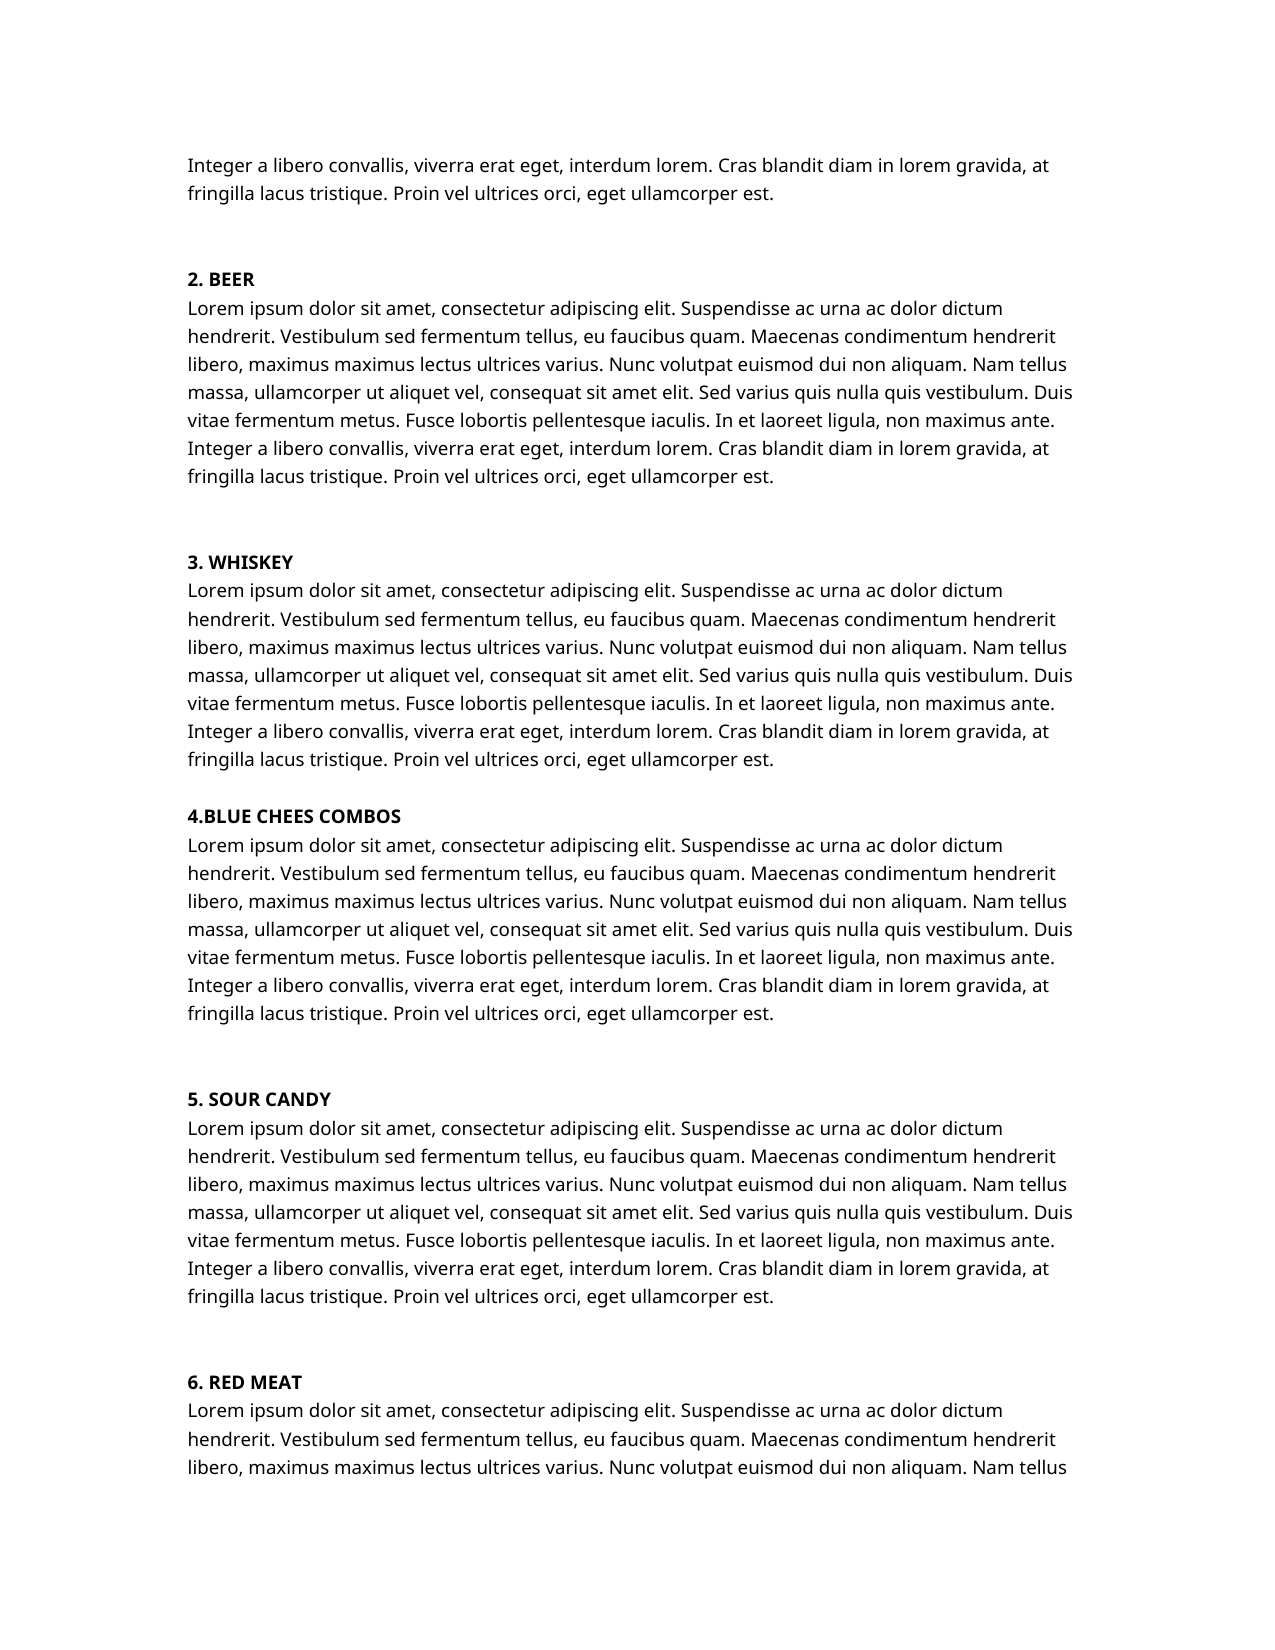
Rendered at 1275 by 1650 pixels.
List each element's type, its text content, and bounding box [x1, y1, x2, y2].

text 4.BLUE CHEES COMBOS Lorem ipsum dolor sit amet, consectetur adipiscing elit. Suspendisse ac urna ac dolor dictum hendrerit. Vestibulum sed fermentum tellus, eu faucibus quam. Maecenas condimentum hendrerit libero, maximus maximus lectus ultrices varius. Nunc volutpat euismod dui non aliquam. Nam tellus massa, ullamcorper ut aliquet vel, consequat sit amet elit. Sed varius quis nulla quis vestibulum. Duis vitae fermentum metus. Fusce lobortis pellentesque iaculis. In et laoreet ligula, non maximus ante. Integer a libero convallis, viverra erat eget, interdum lorem. Cras blandit diam in lorem gravida, at fringilla lacus tristique. Proin vel ultrices orci, eget ullamcorper est. [187, 801, 1087, 1055]
text 5. SOUR CANDY Lorem ipsum dolor sit amet, consectetur adipiscing elit. Suspendisse ac urna ac dolor dictum hendrerit. Vestibulum sed fermentum tellus, eu faucibus quam. Maecenas condimentum hendrerit libero, maximus maximus lectus ultrices varius. Nunc volutpat euismod dui non aliquam. Nam tellus massa, ullamcorper ut aliquet vel, consequat sit amet elit. Sed varius quis nulla quis vestibulum. Duis vitae fermentum metus. Fusce lobortis pellentesque iaculis. In et laoreet ligula, non maximus ante. Integer a libero convallis, viverra erat eget, interdum lorem. Cras blandit diam in lorem gravida, at fringilla lacus tristique. Proin vel ultrices orci, eget ullamcorper est. [187, 1084, 1087, 1338]
text 3. WHISKEY Lorem ipsum dolor sit amet, consectetur adipiscing elit. Suspendisse ac urna ac dolor dictum hendrerit. Vestibulum sed fermentum tellus, eu faucibus quam. Maecenas condimentum hendrerit libero, maximus maximus lectus ultrices varius. Nunc volutpat euismod dui non aliquam. Nam tellus massa, ullamcorper ut aliquet vel, consequat sit amet elit. Sed varius quis nulla quis vestibulum. Duis vitae fermentum metus. Fusce lobortis pellentesque iaculis. In et laoreet ligula, non maximus ante. Integer a libero convallis, viverra erat eget, interdum lorem. Cras blandit diam in lorem gravida, at fringilla lacus tristique. Proin vel ultrices orci, eget ullamcorper est. [187, 547, 1087, 772]
text 2. BEER Lorem ipsum dolor sit amet, consectetur adipiscing elit. Suspendisse ac urna ac dolor dictum hendrerit. Vestibulum sed fermentum tellus, eu faucibus quam. Maecenas condimentum hendrerit libero, maximus maximus lectus ultrices varius. Nunc volutpat euismod dui non aliquam. Nam tellus massa, ullamcorper ut aliquet vel, consequat sit amet elit. Sed varius quis nulla quis vestibulum. Duis vitae fermentum metus. Fusce lobortis pellentesque iaculis. In et laoreet ligula, non maximus ante. Integer a libero convallis, viverra erat eget, interdum lorem. Cras blandit diam in lorem gravida, at fringilla lacus tristique. Proin vel ultrices orci, eget ullamcorper est. [187, 264, 1087, 518]
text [187, 1367, 1087, 1479]
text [187, 150, 1087, 235]
